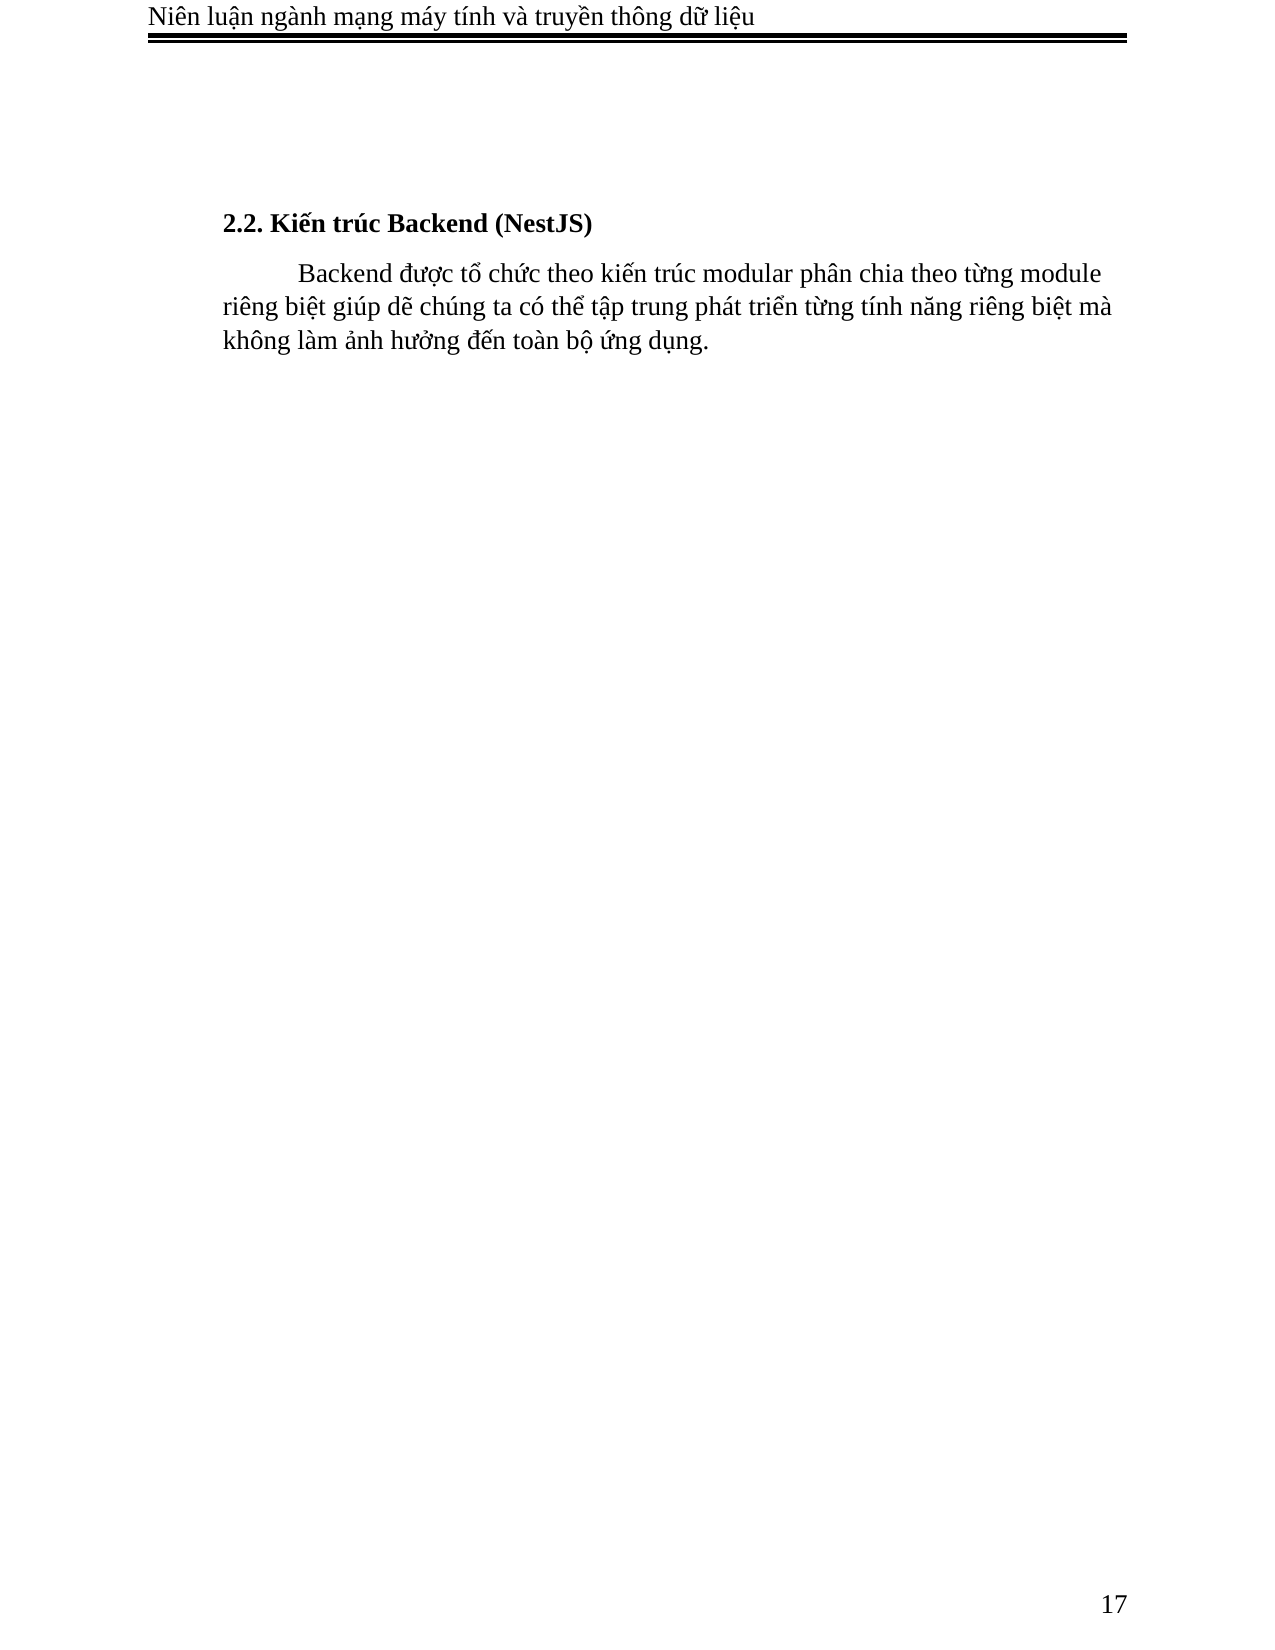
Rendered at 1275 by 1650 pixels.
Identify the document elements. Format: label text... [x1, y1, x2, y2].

text 2.2. Kiến trúc Backend (NestJS) [148, 207, 1127, 238]
text Backend được tổ chức theo kiến trúc modular phân chia theo từng module riêng biệt giúp dẽ chúng ta có thể tập trung phát triển từng tính năng riêng biệt mà không làm ảnh hưởng đến toàn bộ ứng dụng. [148, 257, 1127, 355]
